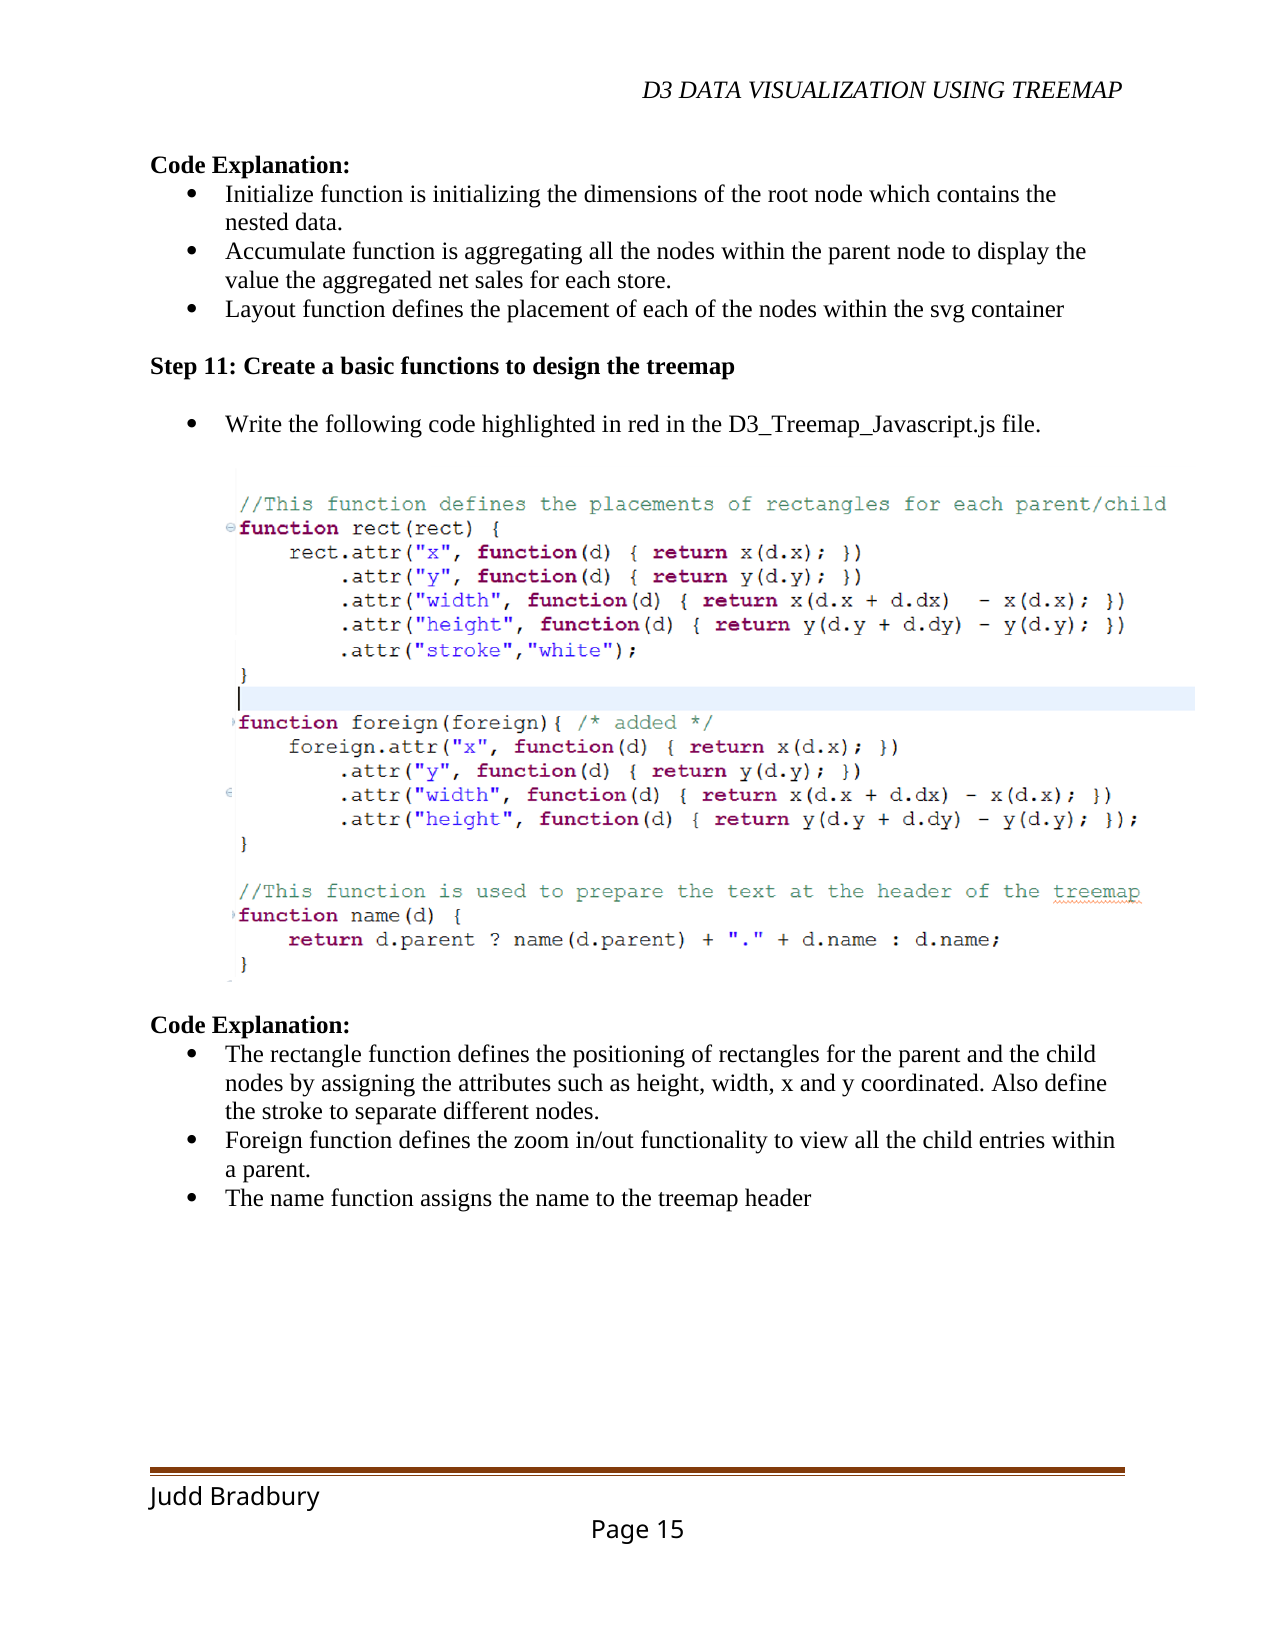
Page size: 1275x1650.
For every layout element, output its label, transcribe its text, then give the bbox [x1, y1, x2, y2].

list Foreign function defines the zoom in/out functionality to view all the child entries within a parent. [187, 1125, 1125, 1183]
list Layout function defines the placement of each of the nodes within the svg container [187, 294, 1125, 322]
picture [225, 466, 1200, 982]
text Code Explanation: [150, 150, 1125, 179]
list Write the following code highlighted in red in the D3_Treemap_Javascript.js file. [187, 409, 1125, 437]
list The name function assigns the name to the treemap header [187, 1183, 1125, 1211]
text Code Explanation: [150, 1010, 1125, 1039]
list Accumulate function is aggregating all the nodes within the parent node to display the value the aggregated net sales for each store. [187, 236, 1125, 294]
list Initialize function is initializing the dimensions of the root node which contains the nested data. [187, 179, 1125, 236]
text Step 11: Create a basic functions to design the treemap [150, 351, 1125, 380]
list The rectangle function defines the positioning of rectangles for the parent and the child nodes by assigning the attributes such as height, width, x and y coordinated. Also define the stroke to separate different nodes. [187, 1039, 1125, 1125]
